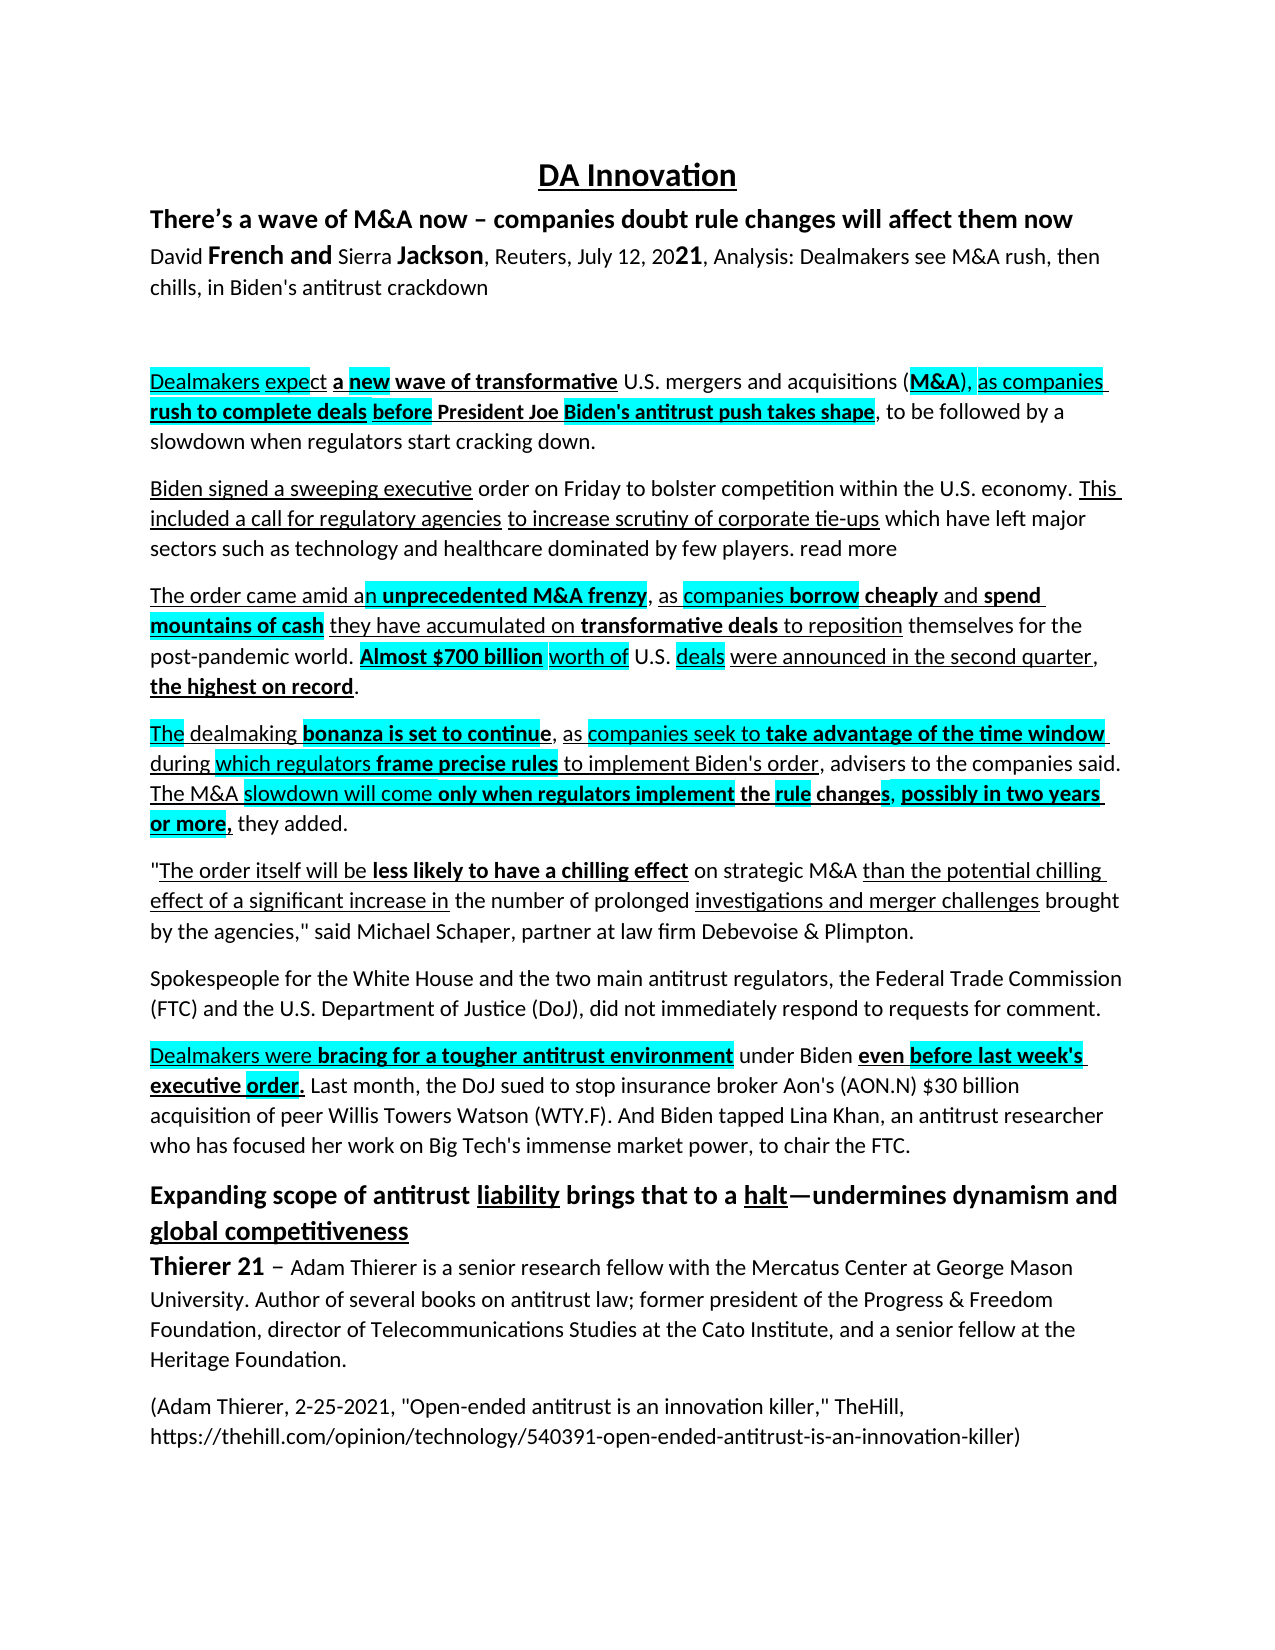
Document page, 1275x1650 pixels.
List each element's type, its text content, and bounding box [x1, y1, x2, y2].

text David French and Sierra Jackson, Reuters, July 12, 2021, Analysis: Dealmakers see M&A rush, then chills, in Biden's antitrust crackdown [150, 238, 1125, 301]
text Dealmakers were bracing for a tougher antitrust environment under Biden even before last week's executive order. Last month, the DoJ sued to stop insurance broker Aon's (AON.N) $30 billion acquisition of peer Willis Towers Watson (WTY.F). And Biden tapped Lina Khan, an antitrust researcher who has focused her work on Big Tech's immense market power, to chair the FTC. [150, 1041, 1125, 1159]
text "The order itself will be less likely to have a chilling effect on strategic M&A than the potential chilling effect of a significant increase in the number of prolonged investigations and merger challenges brought by the agencies," said Michael Schaper, partner at law firm Debevoise & Plimpton. [150, 856, 1125, 945]
text Thierer 21 – Adam Thierer is a senior research fellow with the Mercatus Center at George Mason University. Author of several books on antitrust law; former president of the Progress & Freedom Foundation, director of Telecommunications Studies at the Cato Institute, and a senior fellow at the Heritage Foundation. [150, 1249, 1125, 1373]
subtitle Expanding scope of antitrust liability brings that to a halt—undermines dynamism and global competitiveness [150, 1178, 1125, 1247]
subtitle There’s a wave of M&A now – companies doubt rule changes will affect them now [150, 202, 1125, 235]
text The dealmaking bonanza is set to continue, as companies seek to take advantage of the time window during which regulators frame precise rules to implement Biden's order, advisers to the companies said. The M&A slowdown will come only when regulators implement the rule changes, possibly in two years or more, they added. [150, 719, 1125, 838]
text (Adam Thierer, 2-25-2021, "Open-ended antitrust is an innovation killer," TheHill, https://thehill.com/opinion/technology/540391-open-ended-antitrust-is-an-innovation-killer) [150, 1392, 1125, 1450]
text Biden signed a sweeping executive order on Friday to bolster competition within the U.S. economy. This included a call for regulatory agencies to increase scrutiny of corporate tie-ups which have left major sectors such as technology and healthcare dominated by few players. read more [150, 474, 1125, 563]
text Spokespeople for the White House and the two main antitrust regulators, the Federal Trade Commission (FTC) and the U.S. Department of Justice (DoJ), did not immediately respond to requests for comment. [150, 964, 1125, 1022]
text Dealmakers expect a new wave of transformative U.S. mergers and acquisitions (M&A), as companies rush to complete deals before President Joe Biden's antitrust push takes shape, to be followed by a slowdown when regulators start cracking down. [150, 367, 1125, 455]
text The order came amid an unprecedented M&A frenzy, as companies borrow cheaply and spend mountains of cash they have accumulated on transformative deals to reposition themselves for the post-pandemic world. Almost $700 billion worth of U.S. deals were announced in the second quarter, the highest on record. [150, 581, 1125, 700]
subtitle DA Innovation [150, 154, 1125, 195]
